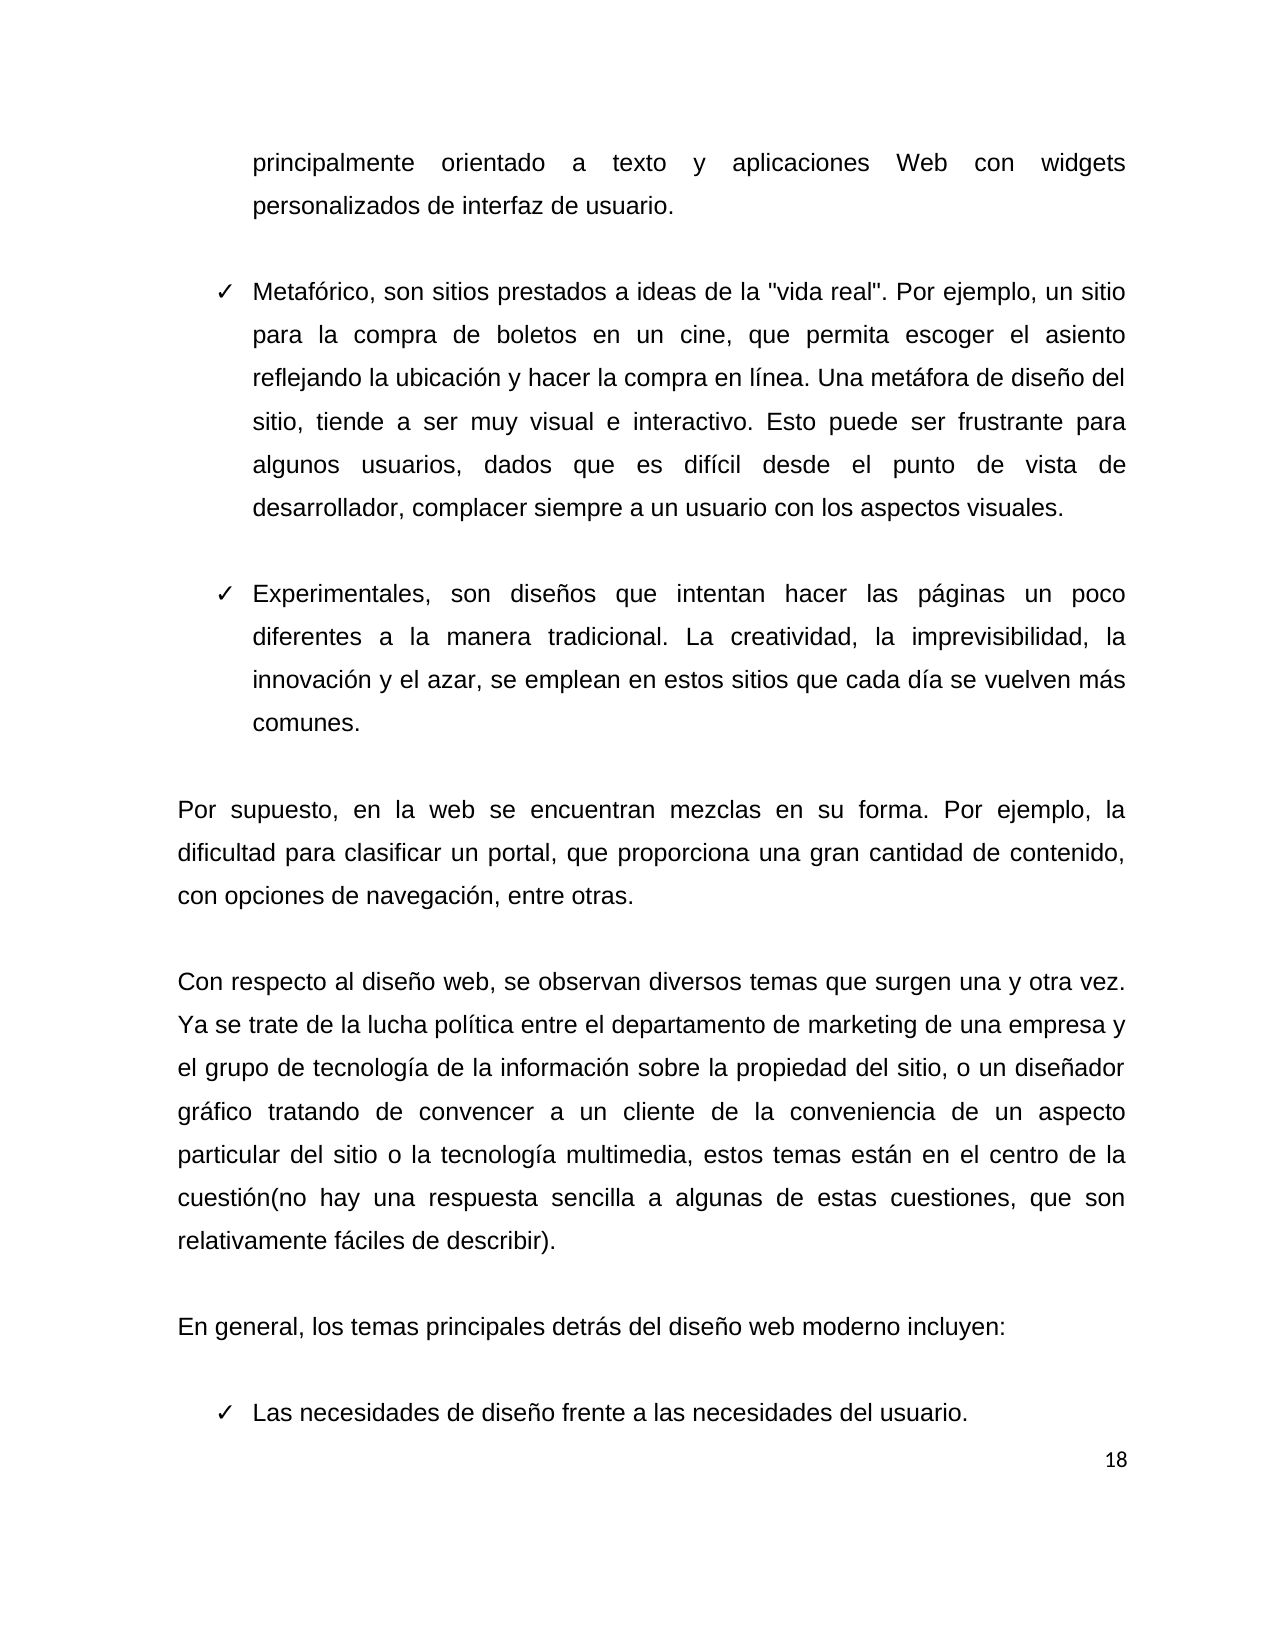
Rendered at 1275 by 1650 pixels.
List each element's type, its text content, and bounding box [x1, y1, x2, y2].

list Las necesidades de diseño frente a las necesidades del usuario. [215, 1398, 1127, 1427]
text En general, los temas principales detrás del diseño web moderno incluyen: [177, 1312, 1127, 1341]
text Por supuesto, en la web se encuentran mezclas en su forma. Por ejemplo, la dificultad para clasificar un portal, que proporciona una gran cantidad de contenido, con opciones de navegación, entre otras. [177, 794, 1127, 909]
list Metafórico, son sitios prestados a ideas de la "vida real". Por ejemplo, un sitio para la compra de boletos en un cine, que permita escoger el asiento reflejando la ubicación y hacer la compra en línea. Una metáfora de diseño del sitio, tiende a ser muy visual e interactivo. Esto puede ser frustrante para algunos usuarios, dados que es difícil desde el punto de vista de desarrollador, complacer siempre a un usuario con los aspectos visuales. [215, 277, 1127, 521]
text Con respecto al diseño web, se observan diversos temas que surgen una y otra vez. Ya se trate de la lucha política entre el departamento de marketing de una empresa y el grupo de tecnología de la información sobre la propiedad del sitio, o un diseñador gráfico tratando de convencer a un cliente de la conveniencia de un aspecto particular del sitio o la tecnología multimedia, estos temas están en el centro de la cuestión(no hay una respuesta sencilla a algunas de estas cuestiones, que son relativamente fáciles de describir). [177, 967, 1127, 1254]
list Experimentales, son diseños que intentan hacer las páginas un poco diferentes a la manera tradicional. La creatividad, la imprevisibilidad, la innovación y el azar, se emplean en estos sitios que cada día se vuelven más comunes. [215, 579, 1127, 737]
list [215, 148, 1127, 219]
